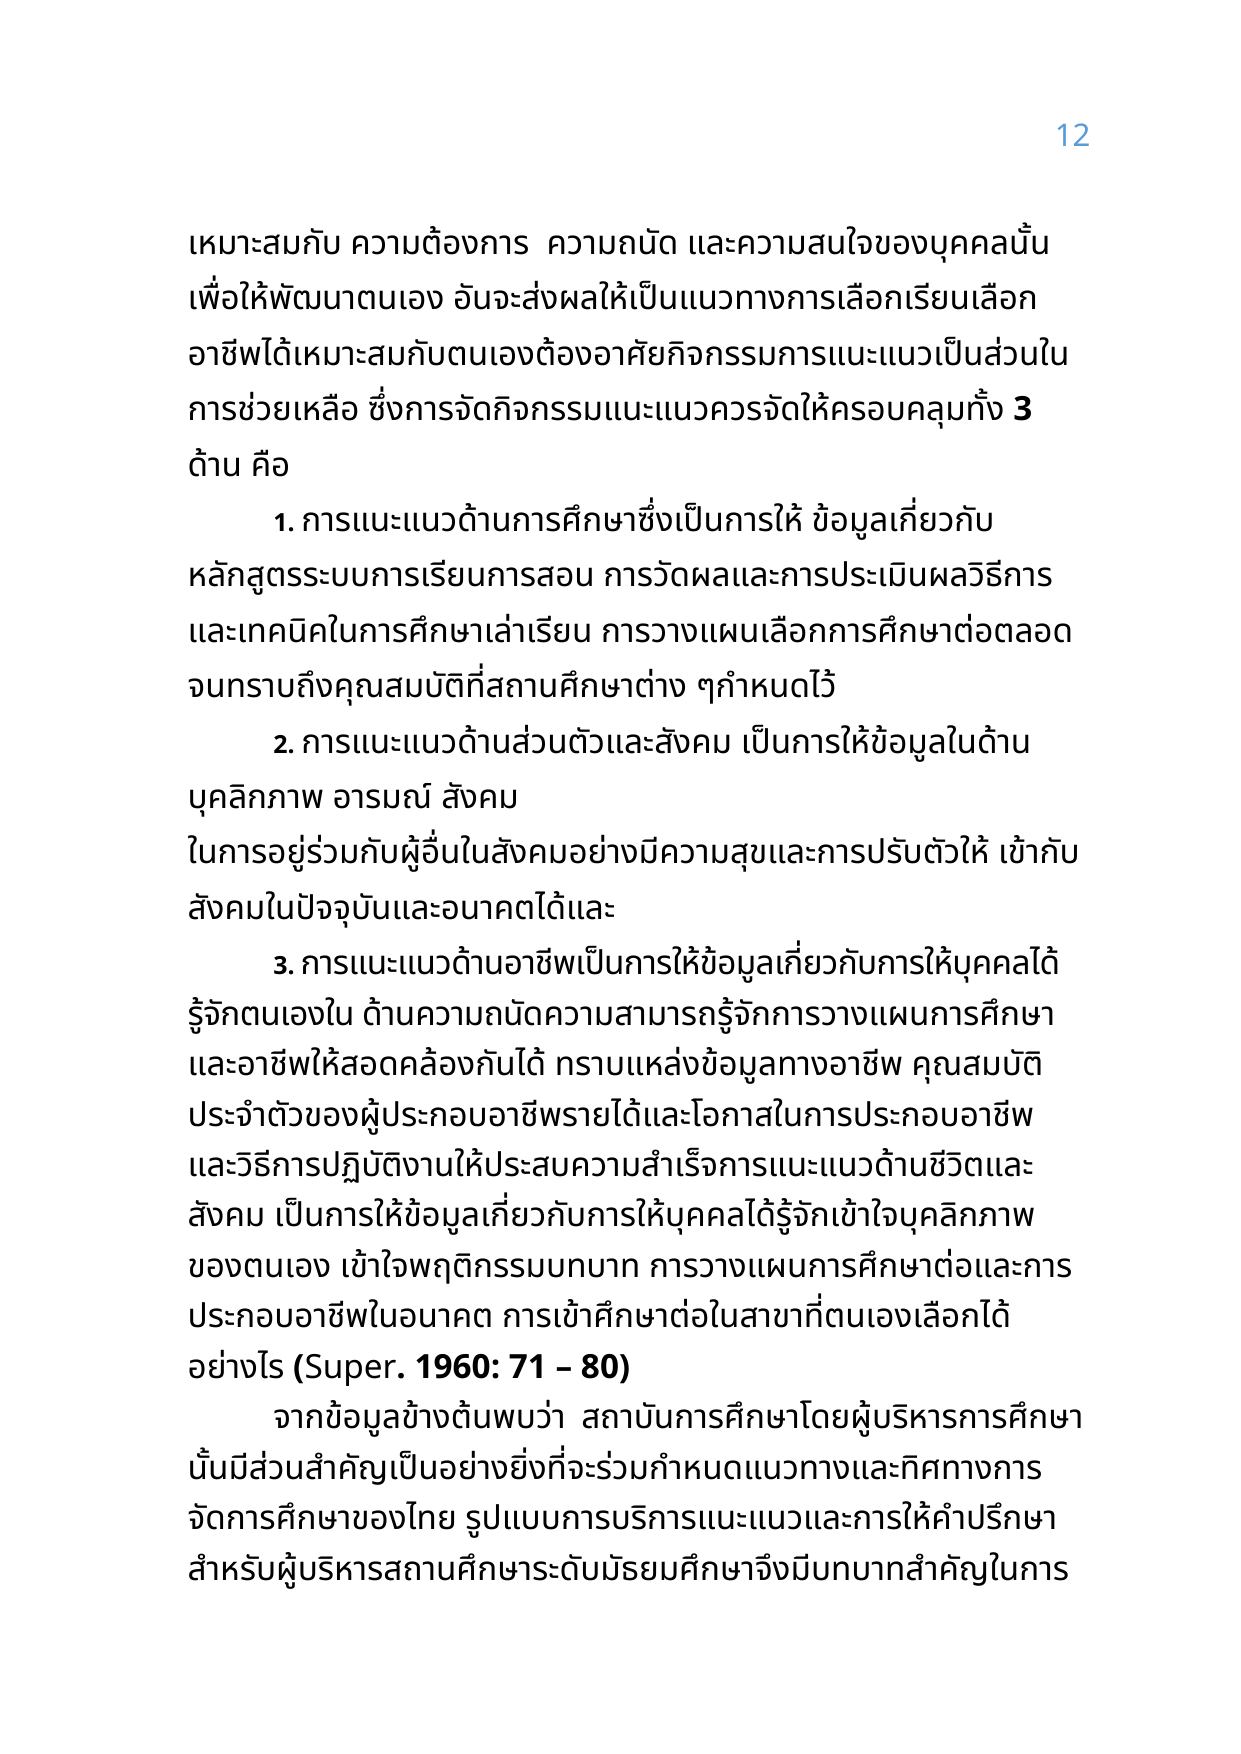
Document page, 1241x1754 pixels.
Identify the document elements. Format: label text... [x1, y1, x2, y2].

text 1. การแนะแนวด้านการศึกษาซึ่งเป็นการให้ ข้อมูลเกี่ยวกับหลักสูตรระบบการเรียนการสอน การวัดผลและการประเมินผลวิธีการและเทคนิคในการศึกษาเล่าเรียน การวางแผนเลือกการศึกษาต่อตลอดจนทราบถึงคุณสมบัติที่สถานศึกษาต่าง ๆกําหนดไว้ [187, 496, 1090, 713]
text 3. การแนะแนวด้านอาชีพเป็นการให้ข้อมูลเกี่ยวกับการให้บุคคลได้รู้จักตนเองใน ด้านความถนัดความสามารถรู้จักการวางแผนการศึกษาและอาชีพให้สอดคล้องกันได้ ทราบแหล่งข้อมูลทางอาชีพ คุณสมบัติประจําตัวของผู้ประกอบอาชีพรายได้และโอกาสในการประกอบอาชีพ และวิธีการปฏิบัติงานให้ประสบความสําเร็จการแนะแนวด้านชีวิตและสังคม เป็นการให้ข้อมูลเกี่ยวกับการให้บุคคลได้รู้จักเข้าใจบุคลิกภาพของตนเอง เข้าใจพฤติกรรมบทบาท การวางแผนการศึกษาต่อและการประกอบอาชีพในอนาคต การเข้าศึกษาต่อในสาขาที่ตนเองเลือกได้อย่างไร (Super. 1960: 71 – 80) [187, 939, 1090, 1393]
text 2. การแนะแนวด้านส่วนตัวและสังคม เป็นการให้ข้อมูลในด้านบุคลิกภาพ อารมณ์ สังคม ในการอยู่ร่วมกับผู้อื่นในสังคมอย่างมีความสุขและการปรับตัวให้ เข้ากับสังคมในปัจจุบันและอนาคตได้และ [187, 718, 1090, 934]
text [187, 1393, 1090, 1595]
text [187, 219, 1090, 491]
